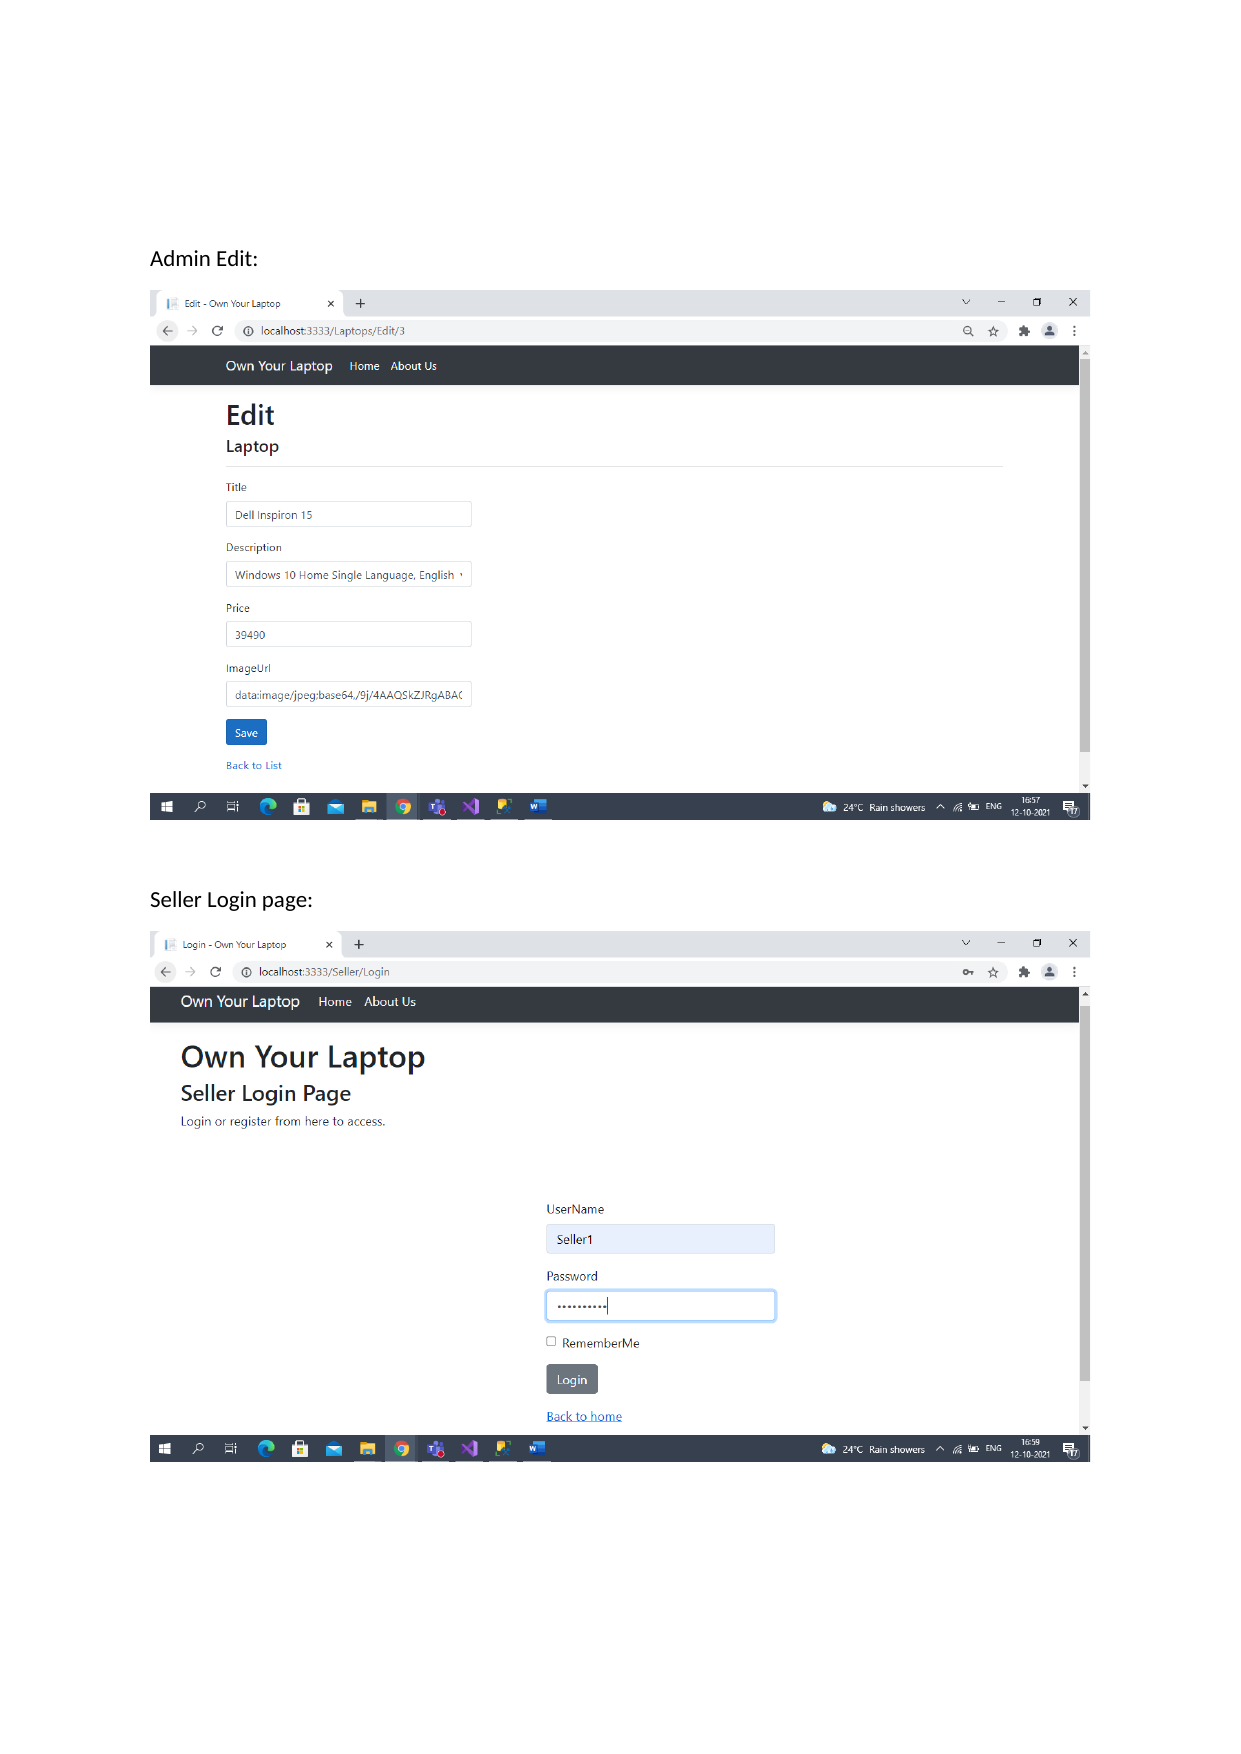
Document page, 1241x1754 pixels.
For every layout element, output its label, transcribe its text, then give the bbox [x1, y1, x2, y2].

text Admin Edit: [150, 244, 1090, 272]
text Seller Login page: [150, 885, 1090, 913]
picture [150, 931, 1091, 1462]
picture [150, 290, 1091, 820]
